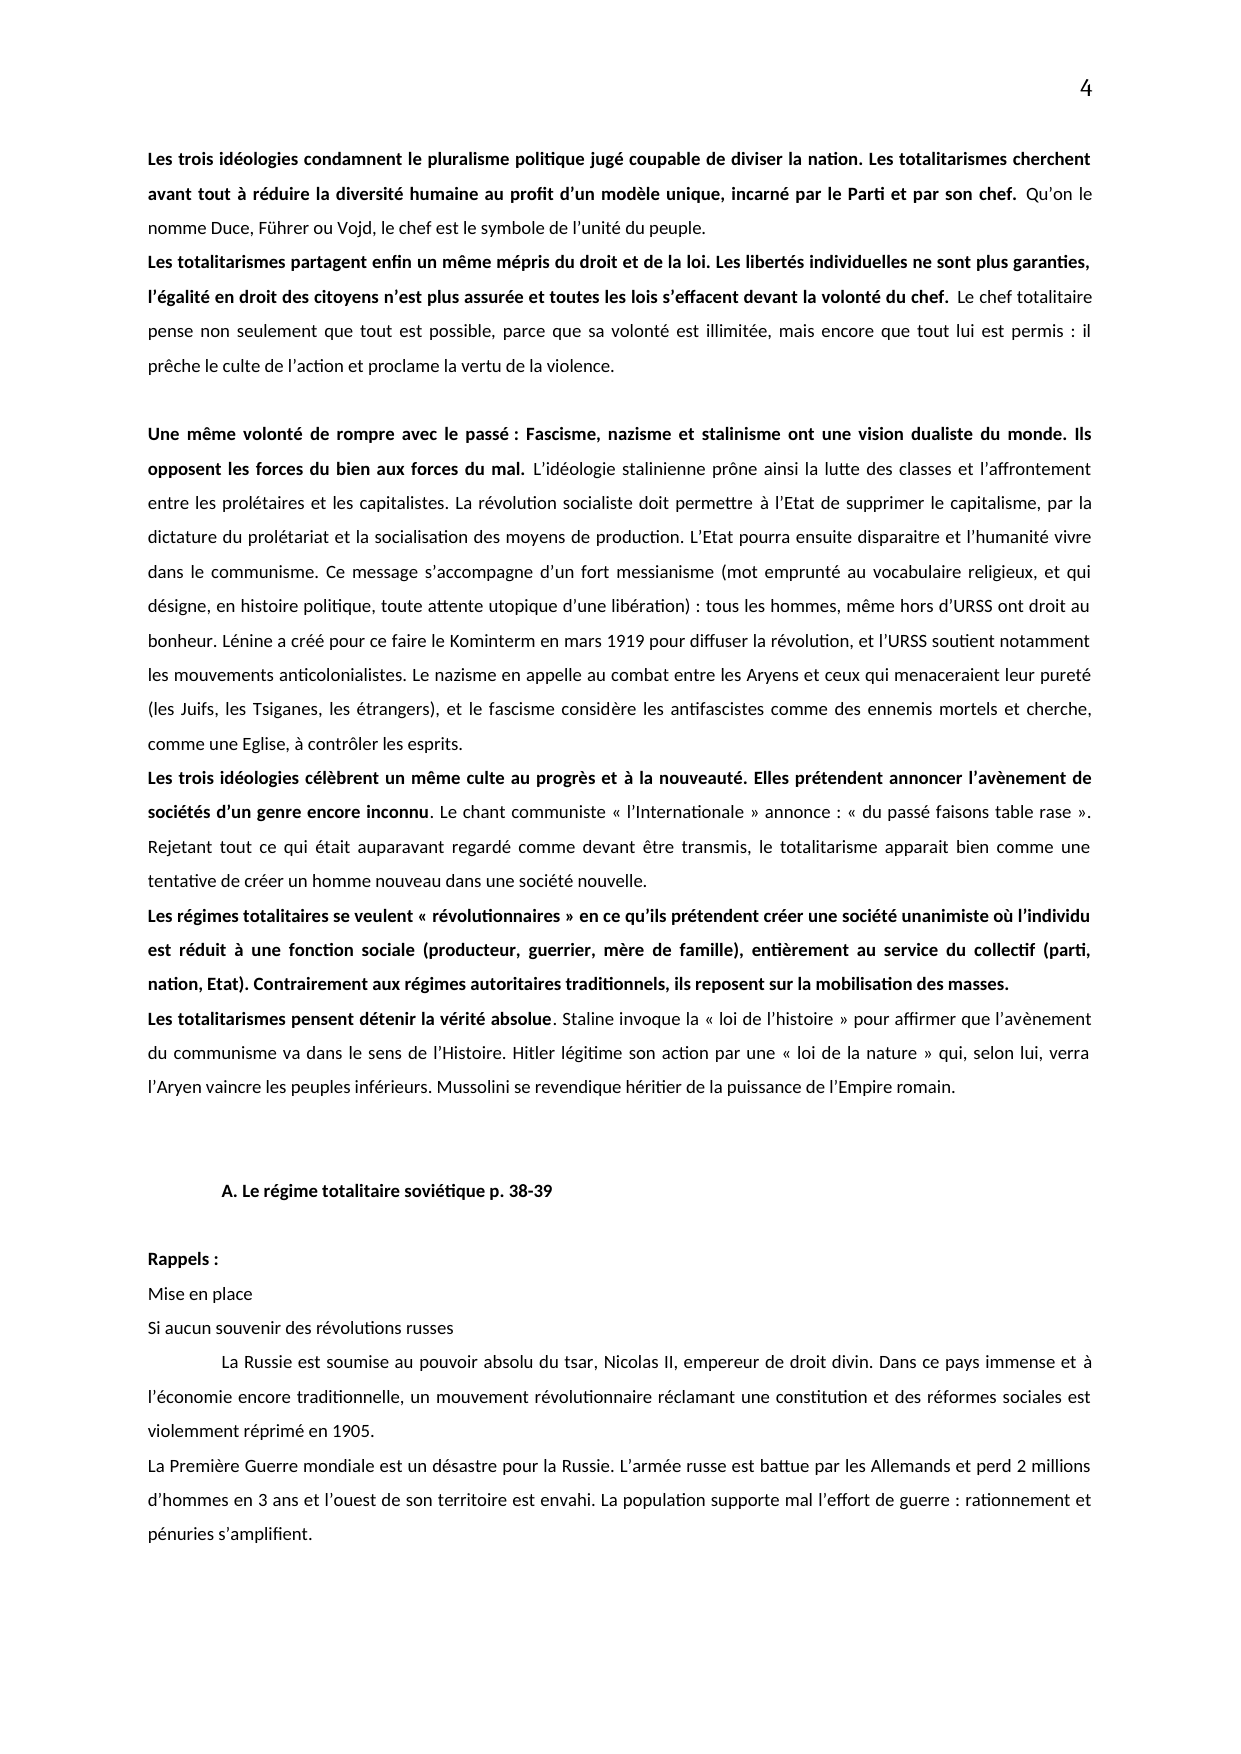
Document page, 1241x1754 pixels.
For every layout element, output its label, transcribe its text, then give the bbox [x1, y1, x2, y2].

text La Première Guerre mondiale est un désastre pour la Russie. L’armée russe est battue par les Allemands et perd 2 millions d’hommes en 3 ans et l’ouest de son territoire est envahi. La population supporte mal l’effort de guerre : rationnement et pénuries s’amplifient. [148, 1454, 1093, 1546]
text Les trois idéologies condamnent le pluralisme politique jugé coupable de diviser la nation. Les totalitarismes cherchent avant tout à réduire la diversité humaine au profit d’un modèle unique, incarné par le Parti et par son chef. Qu’on le nomme Duce, Führer ou Vojd, le chef est le symbole de l’unité du peuple. [148, 148, 1093, 239]
text Les totalitarismes partagent enfin un même mépris du droit et de la loi. Les libertés individuelles ne sont plus garanties, l’égalité en droit des citoyens n’est plus assurée et toutes les lois s’effacent devant la volonté du chef. Le chef totalitaire pense non seulement que tout est possible, parce que sa volonté est illimitée, mais encore que tout lui est permis : il prêche le culte de l’action et proclame la vertu de la violence. [148, 251, 1093, 377]
text Les totalitarismes pensent détenir la vérité absolue. Staline invoque la « loi de l’histoire » pour affirmer que l’avènement du communisme va dans le sens de l’Histoire. Hitler légitime son action par une « loi de la nature » qui, selon lui, verra l’Aryen vaincre les peuples inférieurs. Mussolini se revendique héritier de la puissance de l’Empire romain. [148, 1007, 1093, 1099]
text Rappels : [148, 1248, 1093, 1271]
text Les trois idéologies célèbrent un même culte au progrès et à la nouveauté. Elles prétendent annoncer l’avènement de sociétés d’un genre encore inconnu. Le chant communiste « l’Internationale » annonce : « du passé faisons table rase ». Rejetant tout ce qui était auparavant regardé comme devant être transmis, le totalitarisme apparait bien comme une tentative de créer un homme nouveau dans une société nouvelle. [148, 766, 1093, 892]
text A. Le régime totalitaire soviétique p. 38-39 [148, 1179, 1093, 1202]
text Si aucun souvenir des révolutions russes [148, 1316, 1093, 1339]
text Les régimes totalitaires se veulent « révolutionnaires » en ce qu’ils prétendent créer une société unanimiste où l’individu est réduit à une fonction sociale (producteur, guerrier, mère de famille), entièrement au service du collectif (parti, nation, Etat). Contrairement aux régimes autoritaires traditionnels, ils reposent sur la mobilisation des masses. [148, 904, 1093, 996]
text Mise en place [148, 1282, 1093, 1305]
text La Russie est soumise au pouvoir absolu du tsar, Nicolas II, empereur de droit divin. Dans ce pays immense et à l’économie encore traditionnelle, un mouvement révolutionnaire réclamant une constitution et des réformes sociales est violemment réprimé en 1905. [148, 1351, 1093, 1442]
text Une même volonté de rompre avec le passé : Fascisme, nazisme et stalinisme ont une vision dualiste du monde. Ils opposent les forces du bien aux forces du mal. L’idéologie stalinienne prône ainsi la lutte des classes et l’affrontement entre les prolétaires et les capitalistes. La révolution socialiste doit permettre à l’Etat de supprimer le capitalisme, par la dictature du prolétariat et la socialisation des moyens de production. L’Etat pourra ensuite disparaitre et l’humanité vivre dans le communisme. Ce message s’accompagne d’un fort messianisme (mot emprunté au vocabulaire religieux, et qui désigne, en histoire politique, toute attente utopique d’une libération) : tous les hommes, même hors d’URSS ont droit au bonheur. Lénine a créé pour ce faire le Kominterm en mars 1919 pour diffuser la révolution, et l’URSS soutient notamment les mouvements anticolonialistes. Le nazisme en appelle au combat entre les Aryens et ceux qui menaceraient leur pureté (les Juifs, les Tsiganes, les étrangers), et le fascisme considère les antifascistes comme des ennemis mortels et cherche, comme une Eglise, à contrôler les esprits. [148, 423, 1093, 755]
